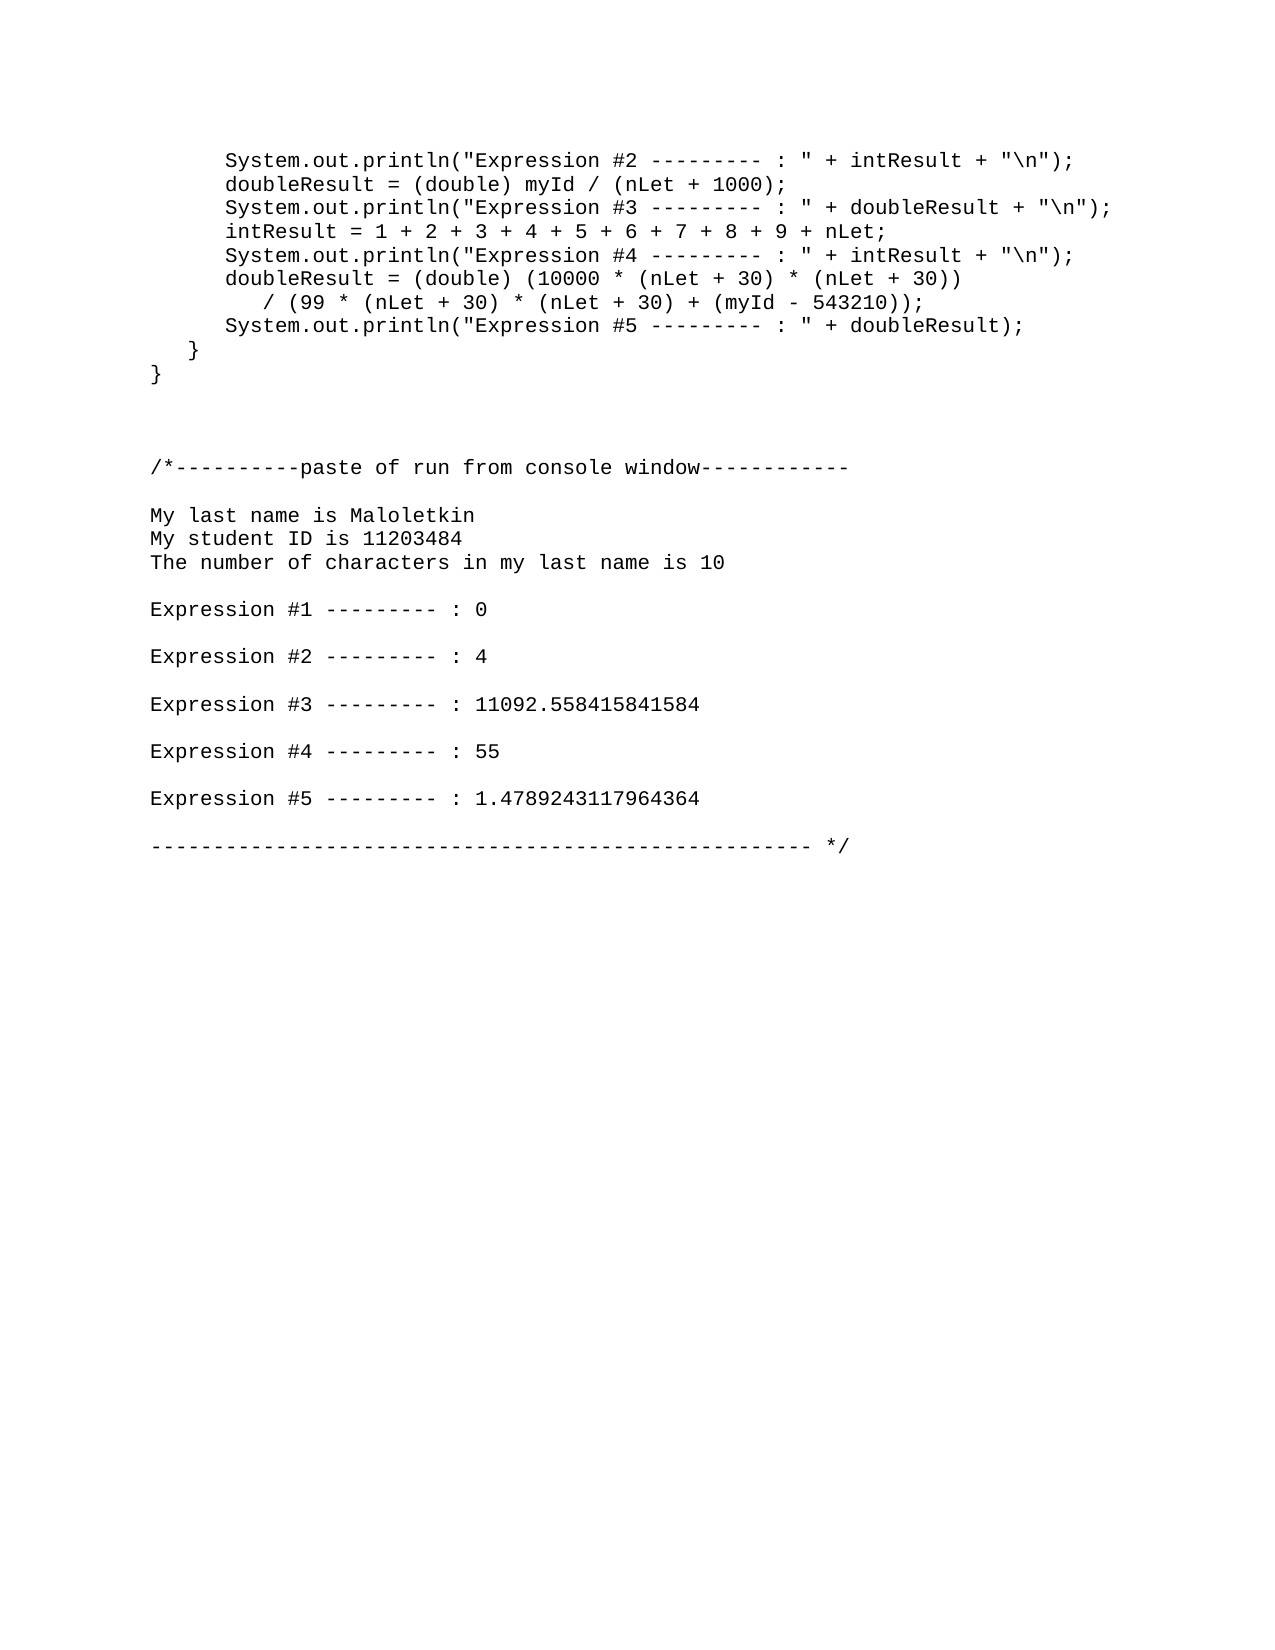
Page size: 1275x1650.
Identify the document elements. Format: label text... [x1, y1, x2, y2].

text System.out.println("Expression #3 --------- : " + doubleResult + "\n"); [150, 197, 1125, 221]
text intResult = 1 + 2 + 3 + 4 + 5 + 6 + 7 + 8 + 9 + nLet; [150, 221, 1125, 244]
text } [150, 363, 1125, 386]
text doubleResult = (double) myId / (nLet + 1000); [150, 174, 1125, 197]
text ----------------------------------------------------- */ [150, 836, 1125, 859]
text Expression #4 --------- : 55 [150, 741, 1125, 765]
text doubleResult = (double) (10000 * (nLet + 30) * (nLet + 30)) [150, 268, 1125, 292]
text Expression #1 --------- : 0 [150, 599, 1125, 623]
text My student ID is 11203484 [150, 528, 1125, 552]
text The number of characters in my last name is 10 [150, 552, 1125, 576]
text Expression #5 --------- : 1.4789243117964364 [150, 788, 1125, 812]
text System.out.println("Expression #4 --------- : " + intResult + "\n"); [150, 244, 1125, 268]
text Expression #2 --------- : 4 [150, 647, 1125, 670]
text /*----------paste of run from console window------------ [150, 457, 1125, 481]
text System.out.println("Expression #2 --------- : " + intResult + "\n"); [150, 150, 1125, 174]
text System.out.println("Expression #5 --------- : " + doubleResult); [150, 316, 1125, 339]
text My last name is Maloletkin [150, 505, 1125, 528]
text Expression #3 --------- : 11092.558415841584 [150, 694, 1125, 717]
text / (99 * (nLet + 30) * (nLet + 30) + (myId - 543210)); [150, 292, 1125, 316]
text } [150, 339, 1125, 363]
